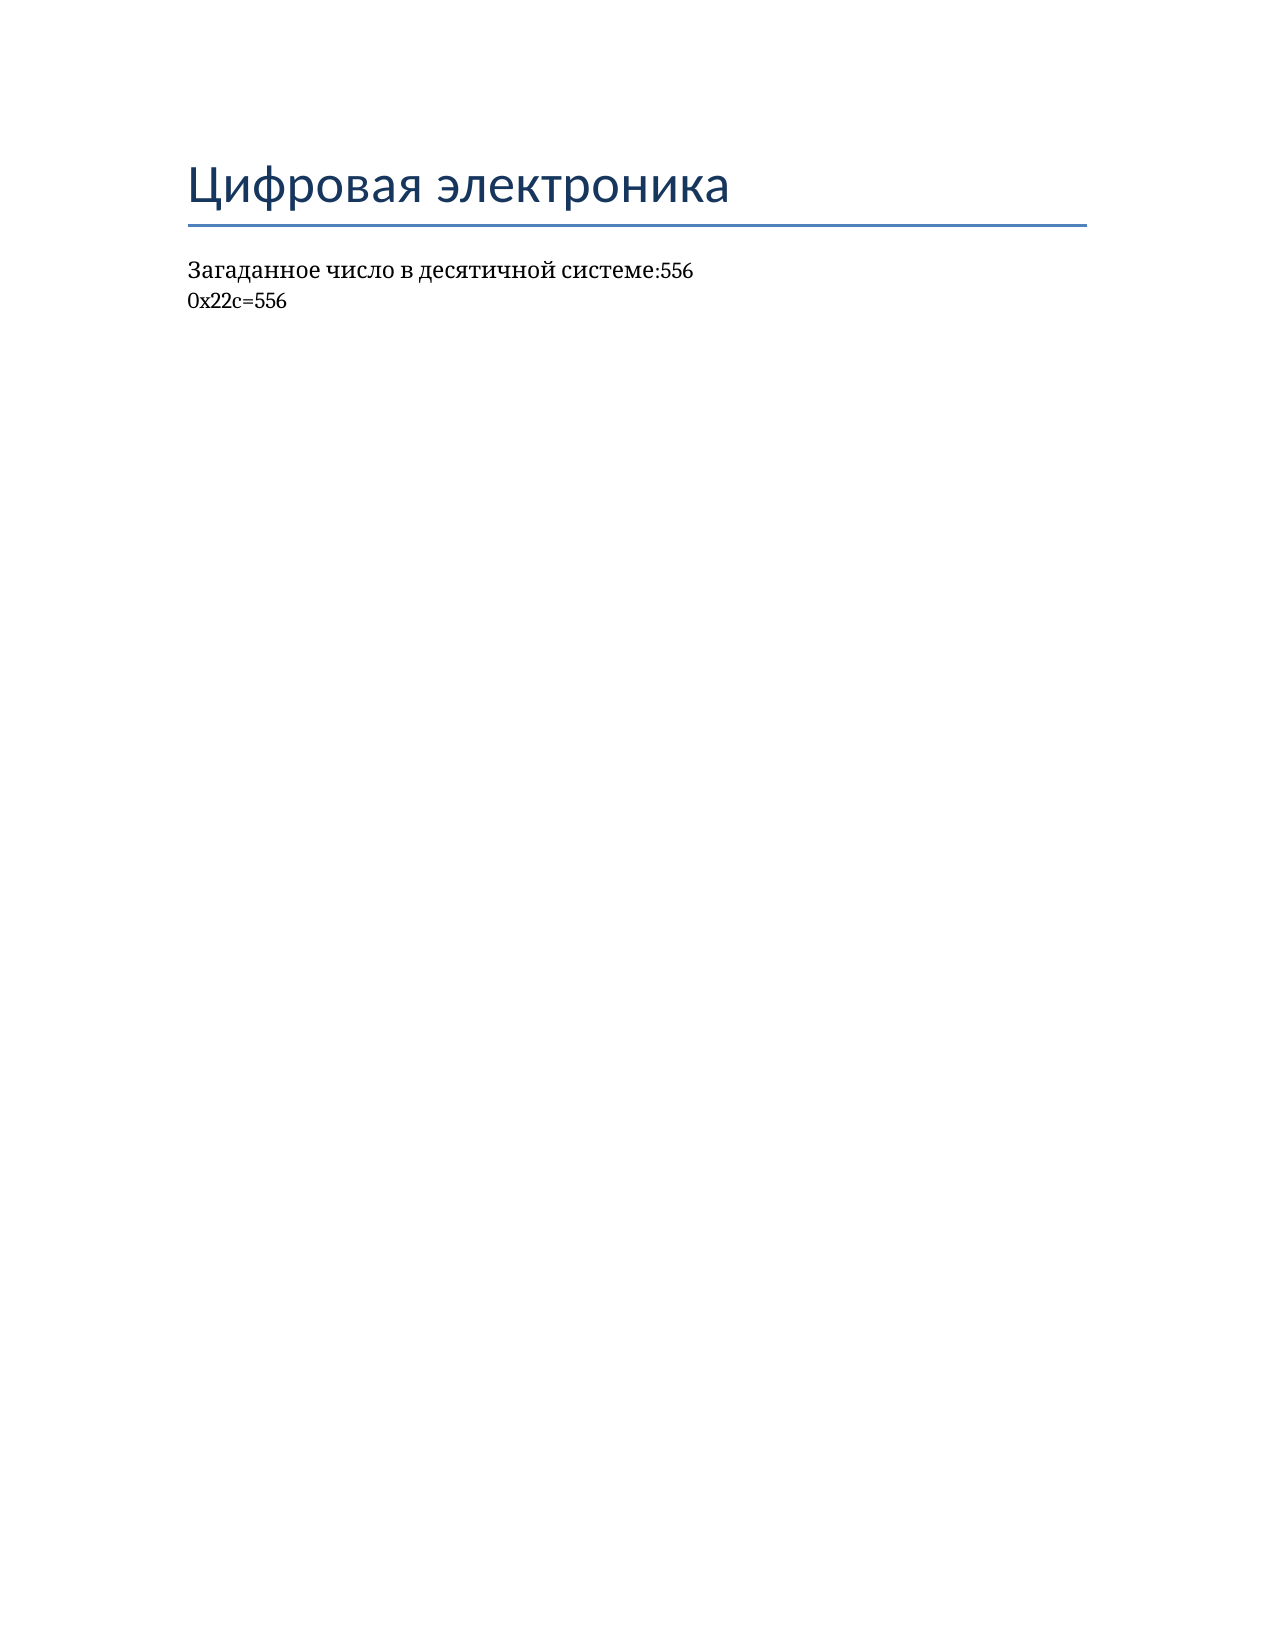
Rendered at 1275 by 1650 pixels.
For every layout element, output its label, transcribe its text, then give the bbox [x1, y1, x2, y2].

title Цифровая электроника [187, 150, 1087, 227]
text Загаданное число в десятичной системе:556 0x22c=556 [187, 258, 1087, 314]
